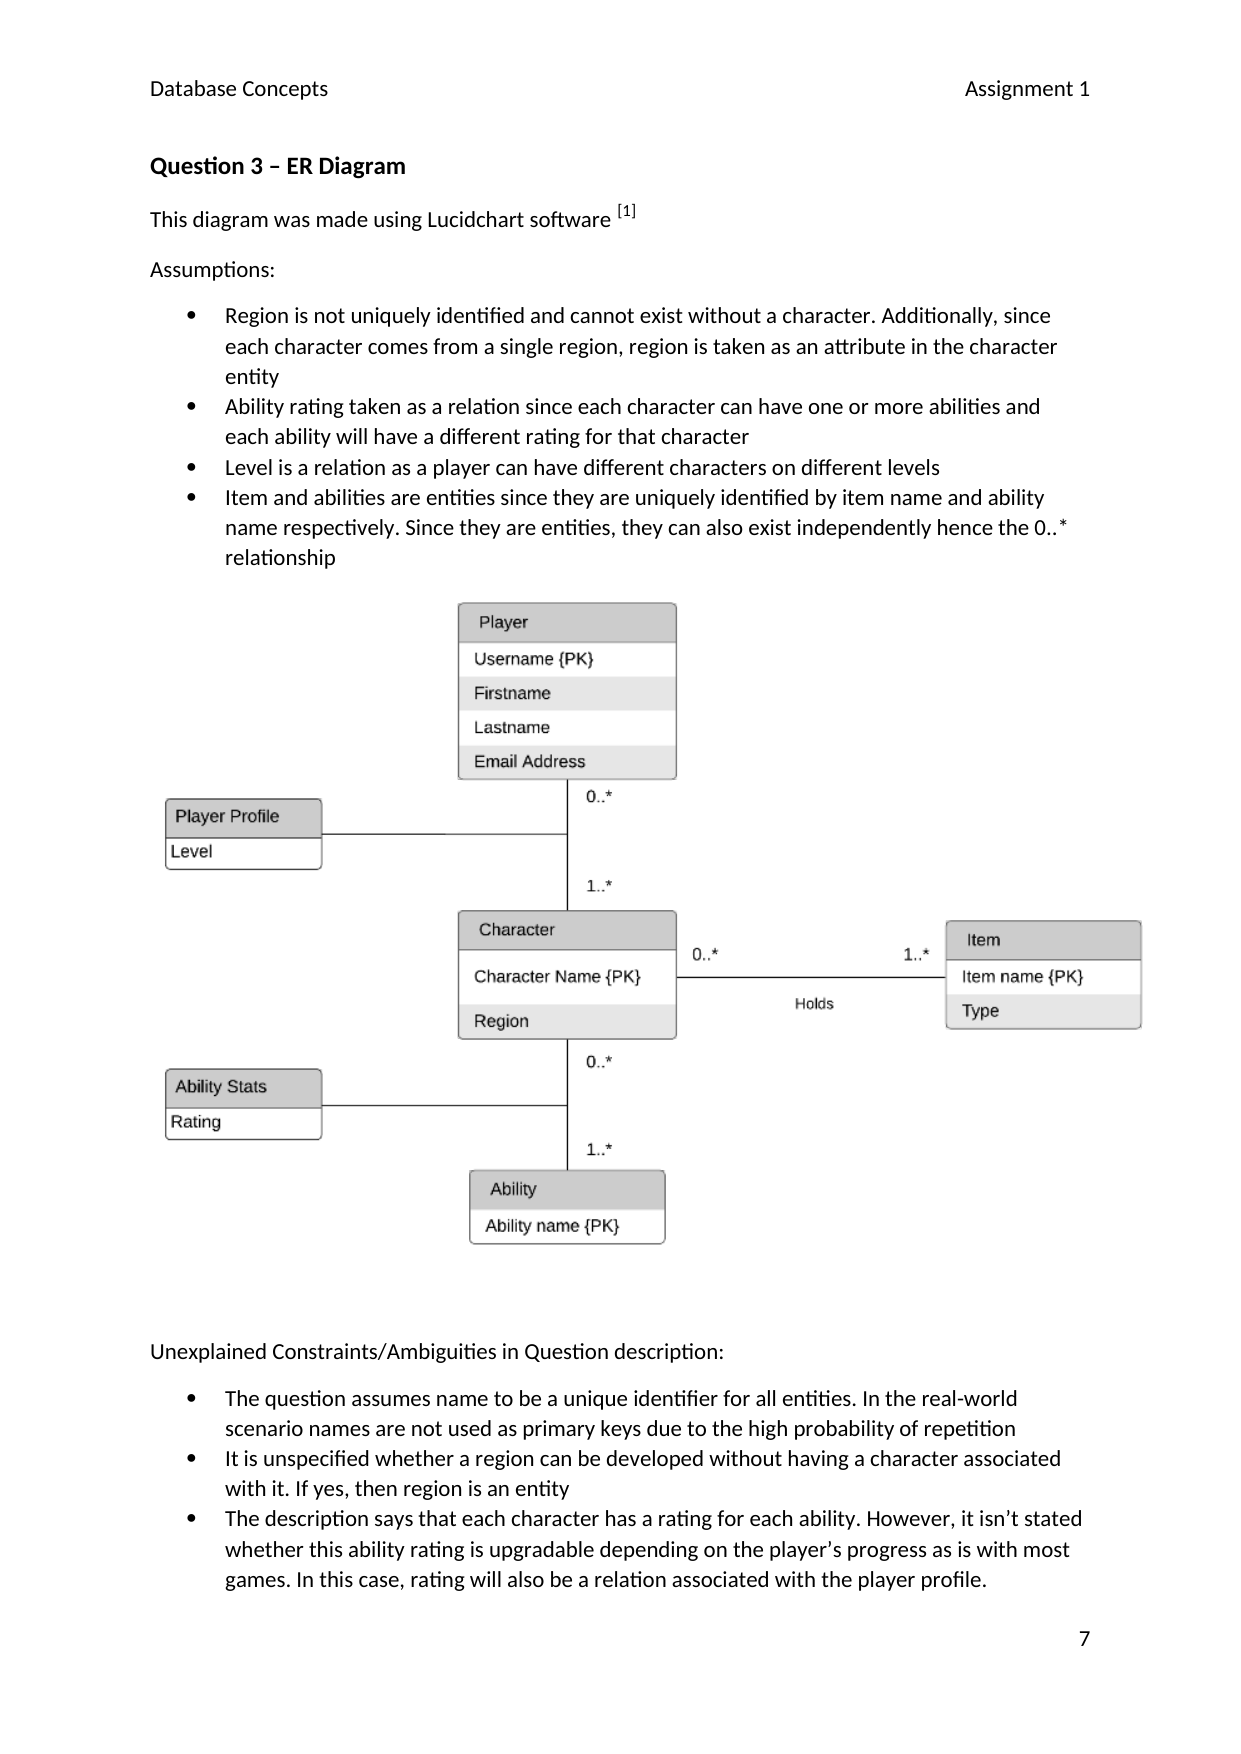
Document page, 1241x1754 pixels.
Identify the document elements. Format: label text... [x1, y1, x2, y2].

text This diagram was made using Lucidchart software [1] [150, 199, 1090, 235]
list Item and abilities are entities since they are uniquely identified by item name and ability name respectively. Since they are entities, they can also exist independently hence the 0..* relationship [187, 483, 1090, 571]
text Question 3 – ER Diagram [150, 150, 1090, 181]
picture [71, 587, 1180, 1272]
list Level is a relation as a player can have different characters on different levels [187, 453, 1090, 481]
list The description says that each character has a rating for each ability. However, it isn’t stated whether this ability rating is upgradable depending on the player’s progress as is with most games. In this case, rating will also be a relation associated with the player profile. [187, 1504, 1090, 1593]
list Ability rating taken as a relation since each character can have one or more abilities and each ability will have a different rating for that character [187, 392, 1090, 450]
list Region is not uniquely identified and cannot exist without a character. Additionally, since each character comes from a single region, region is taken as an attribute in the character entity [187, 302, 1090, 390]
text Assumptions: [150, 255, 1090, 283]
text Unexplained Constraints/Ambiguities in Question description: [150, 1337, 1090, 1365]
list It is unspecified whether a region can be developed without having a character associated with it. If yes, then region is an entity [187, 1444, 1090, 1502]
list The question assumes name to be a unique identifier for all entities. In the real-world scenario names are not used as primary keys due to the high probability of repetition [187, 1384, 1090, 1442]
